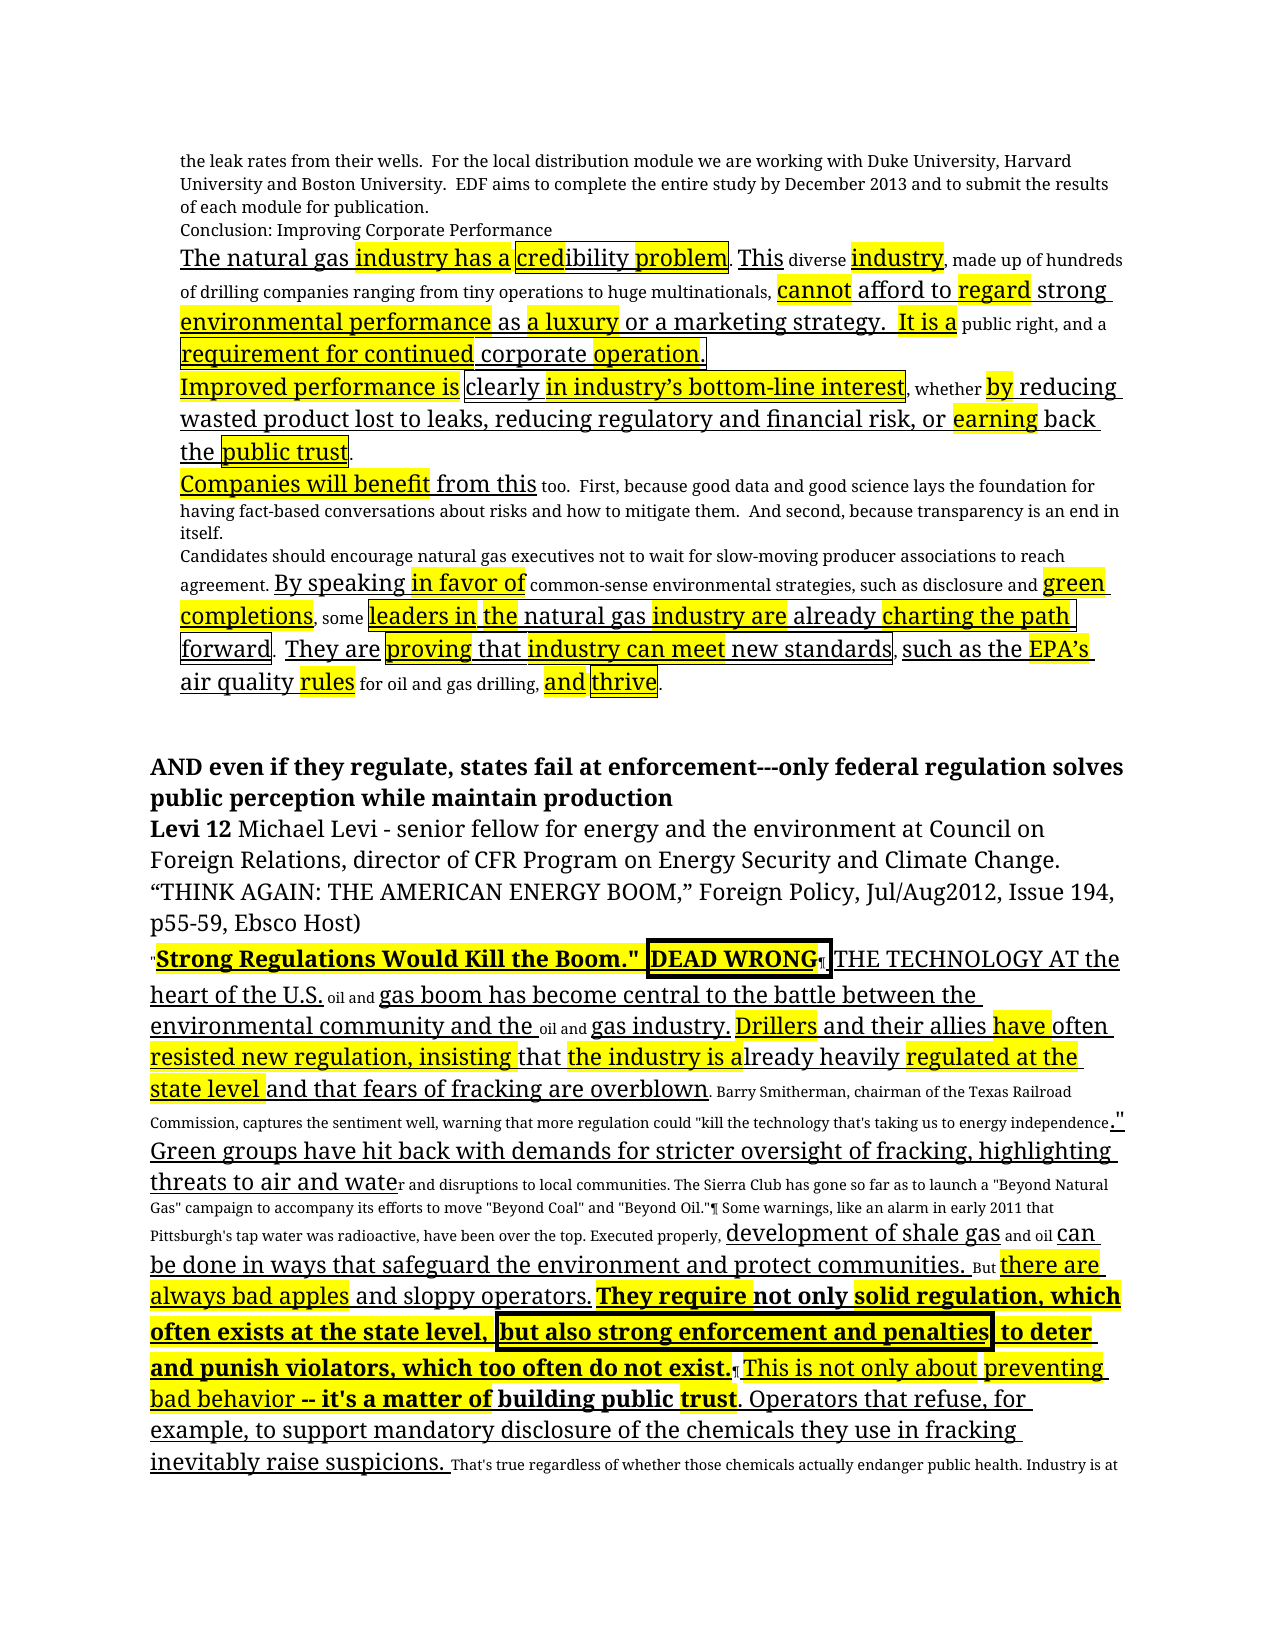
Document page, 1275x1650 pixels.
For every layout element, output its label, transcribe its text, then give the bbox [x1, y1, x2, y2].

text Levi 12 Michael Levi - senior fellow for energy and the environment at Council on Foreign Relations, director of CFR Program on Energy Security and Climate Change. “THINK AGAIN: THE AMERICAN ENERGY BOOM,” Foreign Policy, Jul/Aug2012, Issue 194, p55-59, Ebsco Host) [150, 813, 1125, 938]
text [180, 150, 1125, 218]
text Conclusion: Improving Corporate Performance [180, 218, 1125, 241]
text Improved performance is clearly in industry’s bottom-line interest, whether by reducing wasted product lost to leaks, reducing regulatory and financial risk, or earning back the public trust. [180, 370, 1125, 468]
text The natural gas industry has a credibility problem. This diverse industry, made up of hundreds of drilling companies ranging from tiny operations to huge multinationals, cannot afford to regard strong environmental performance as a luxury or a marketing strategy. It is a public right, and a requirement for continued corporate operation. [180, 241, 1125, 370]
text Companies will benefit from this too. First, because good data and good science lays the foundation for having fact-based conversations about risks and how to mitigate them. And second, because transparency is an end in itself. [180, 468, 1125, 544]
subtitle AND even if they regulate, states fail at enforcement---only federal regulation solves public perception while maintain production [150, 751, 1125, 813]
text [150, 938, 1125, 1477]
text Candidates should encourage natural gas executives not to wait for slow-moving producer associations to reach agreement. By speaking in favor of common-sense environmental strategies, such as disclosure and green completions, some leaders in the natural gas industry are already charting the path forward. They are proving that industry can meet new standards, such as the EPA’s air quality rules for oil and gas drilling, and thrive. [180, 544, 1125, 698]
